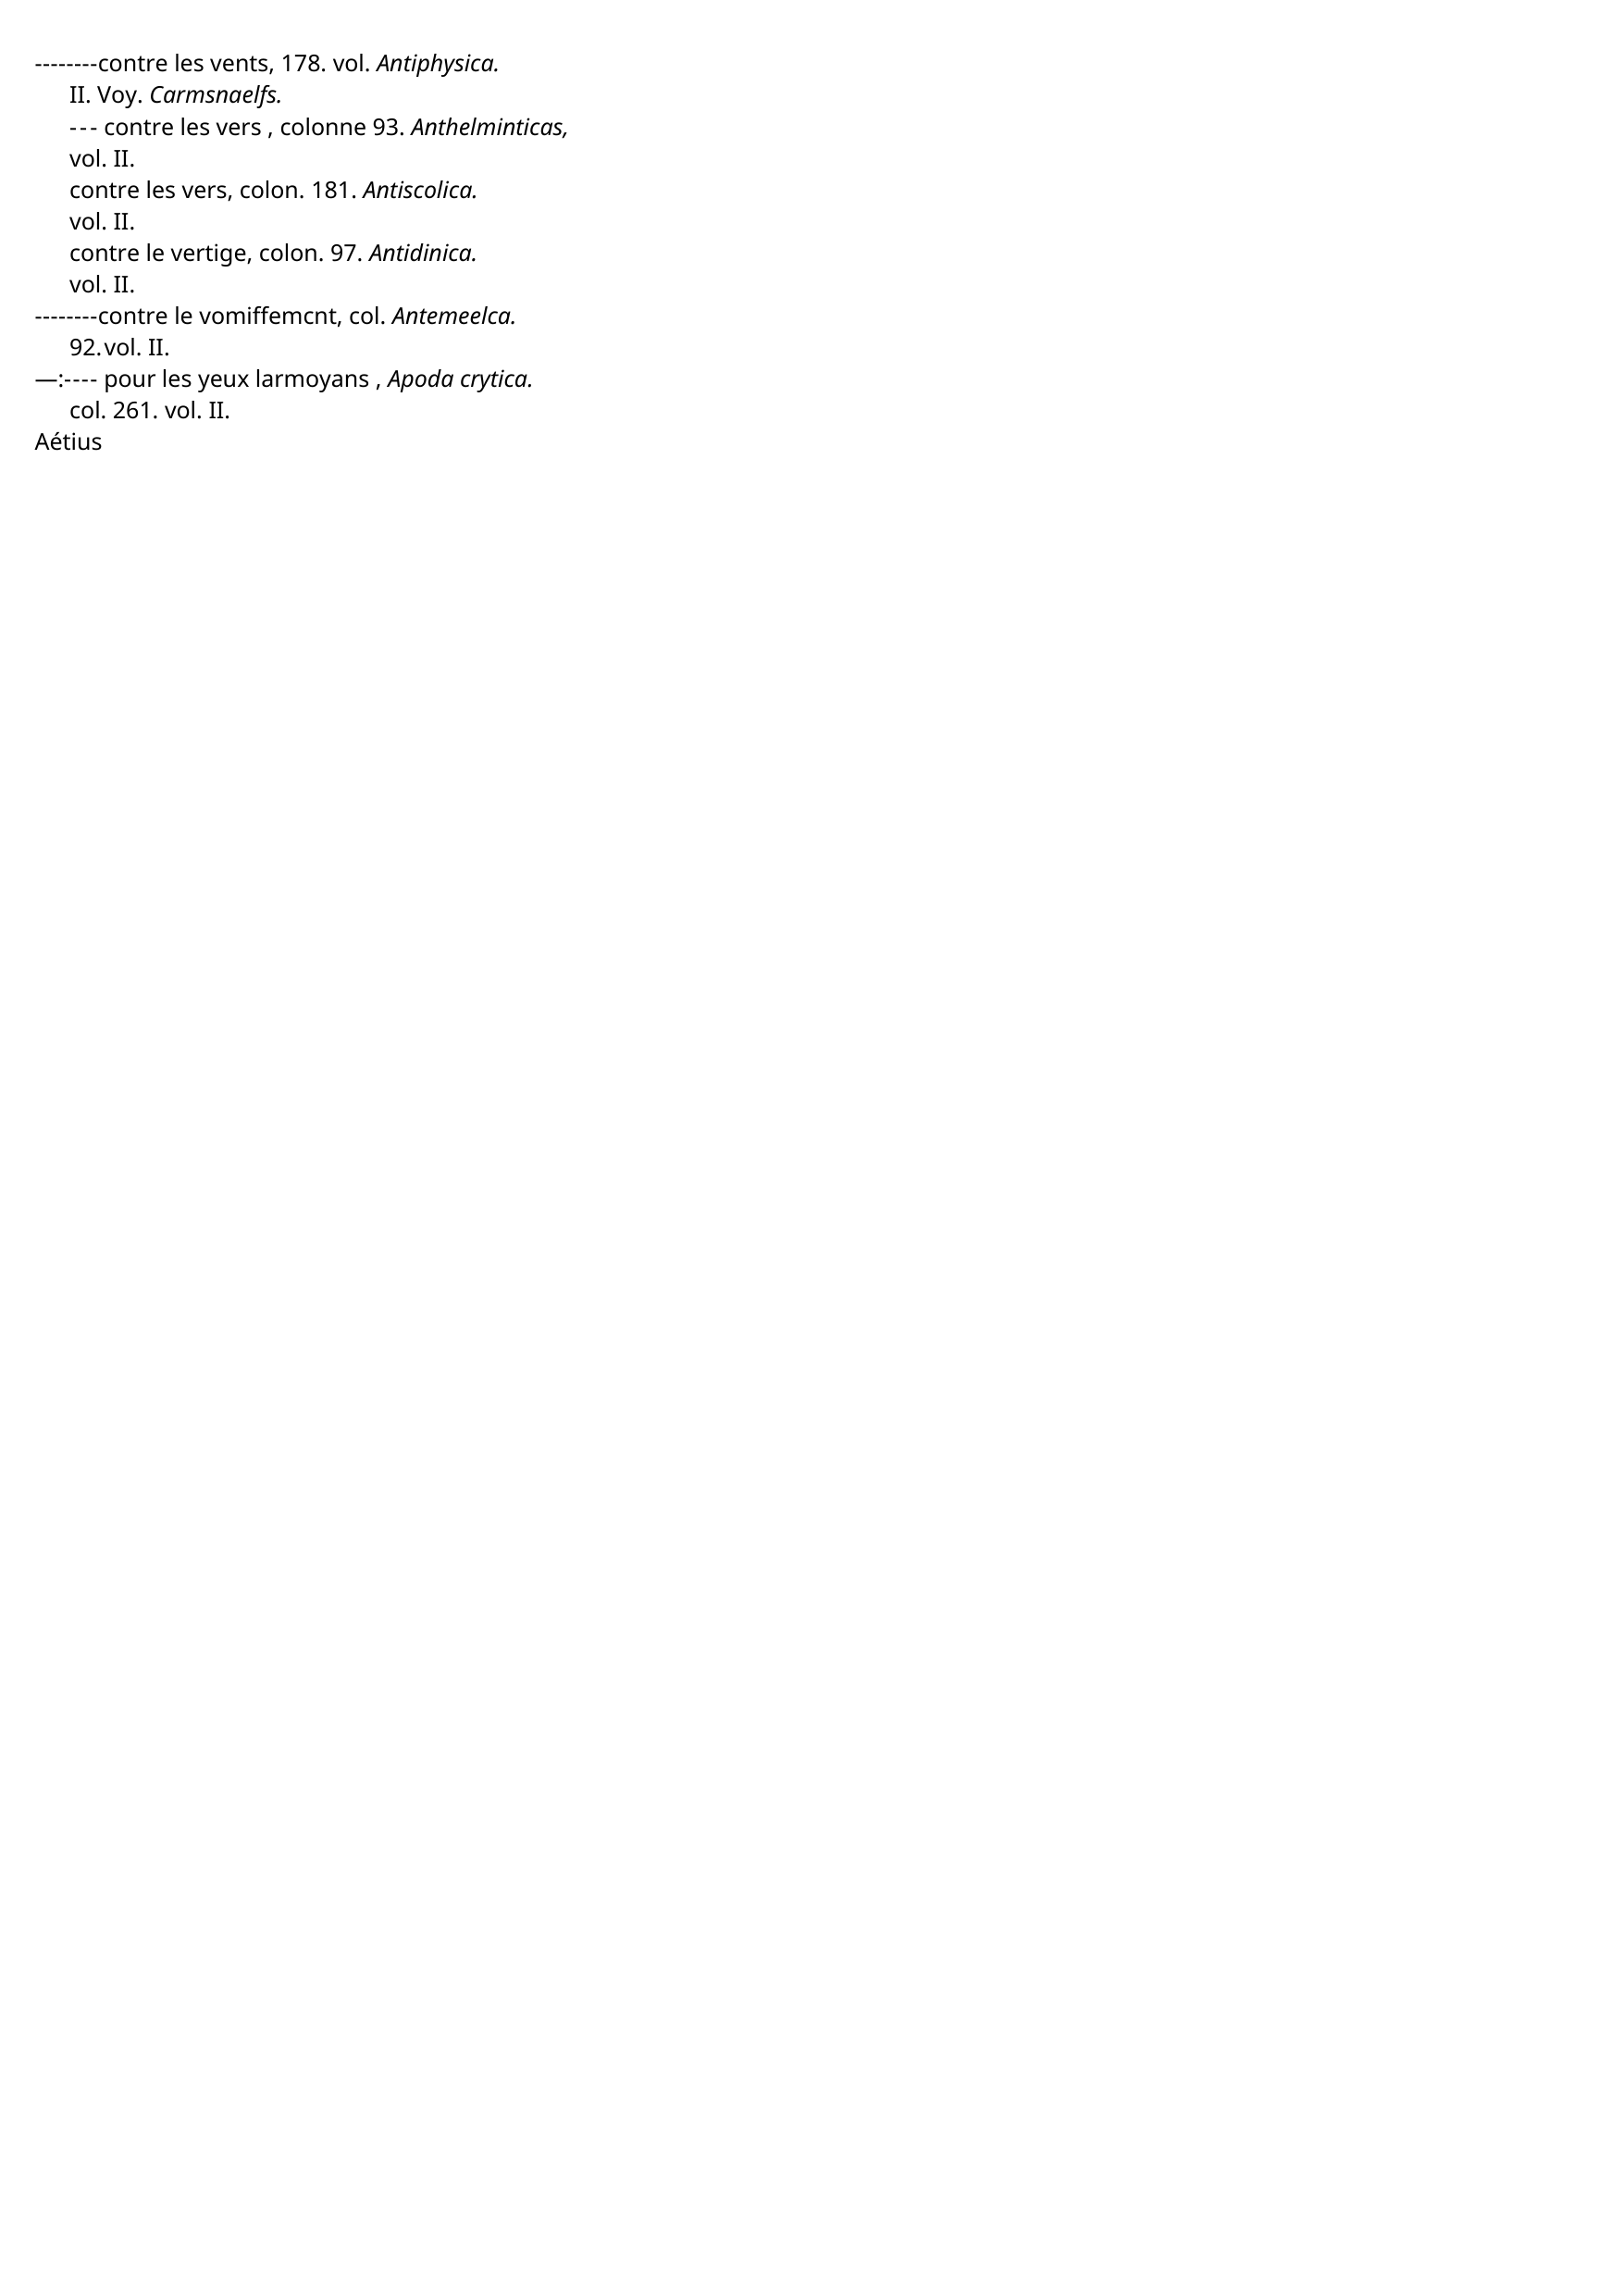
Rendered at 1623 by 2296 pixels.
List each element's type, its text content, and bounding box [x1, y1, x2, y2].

text contre le vomiffemcnt, col. Antemeelca. [34, 299, 1588, 331]
text contre les vents, 178. vol. Antiphysica. [34, 47, 1588, 79]
text 92. vol. II. [34, 331, 1588, 363]
text contre les vers , colonne 93. Anthelminticas, vol. II. [34, 110, 1588, 173]
text contre les vers, colon. 181. Antiscolica. vol. II. [34, 173, 1588, 236]
text col. 261. vol. II. [34, 394, 1588, 426]
text II. Voy. Carmsnaelfs. [34, 79, 1588, 110]
text —: pour les yeux larmoyans , Apoda crytica. [34, 363, 1588, 394]
text contre le vertige, colon. 97. Antidinica. vol. II. [34, 236, 1588, 299]
text Aétius [34, 426, 1588, 457]
